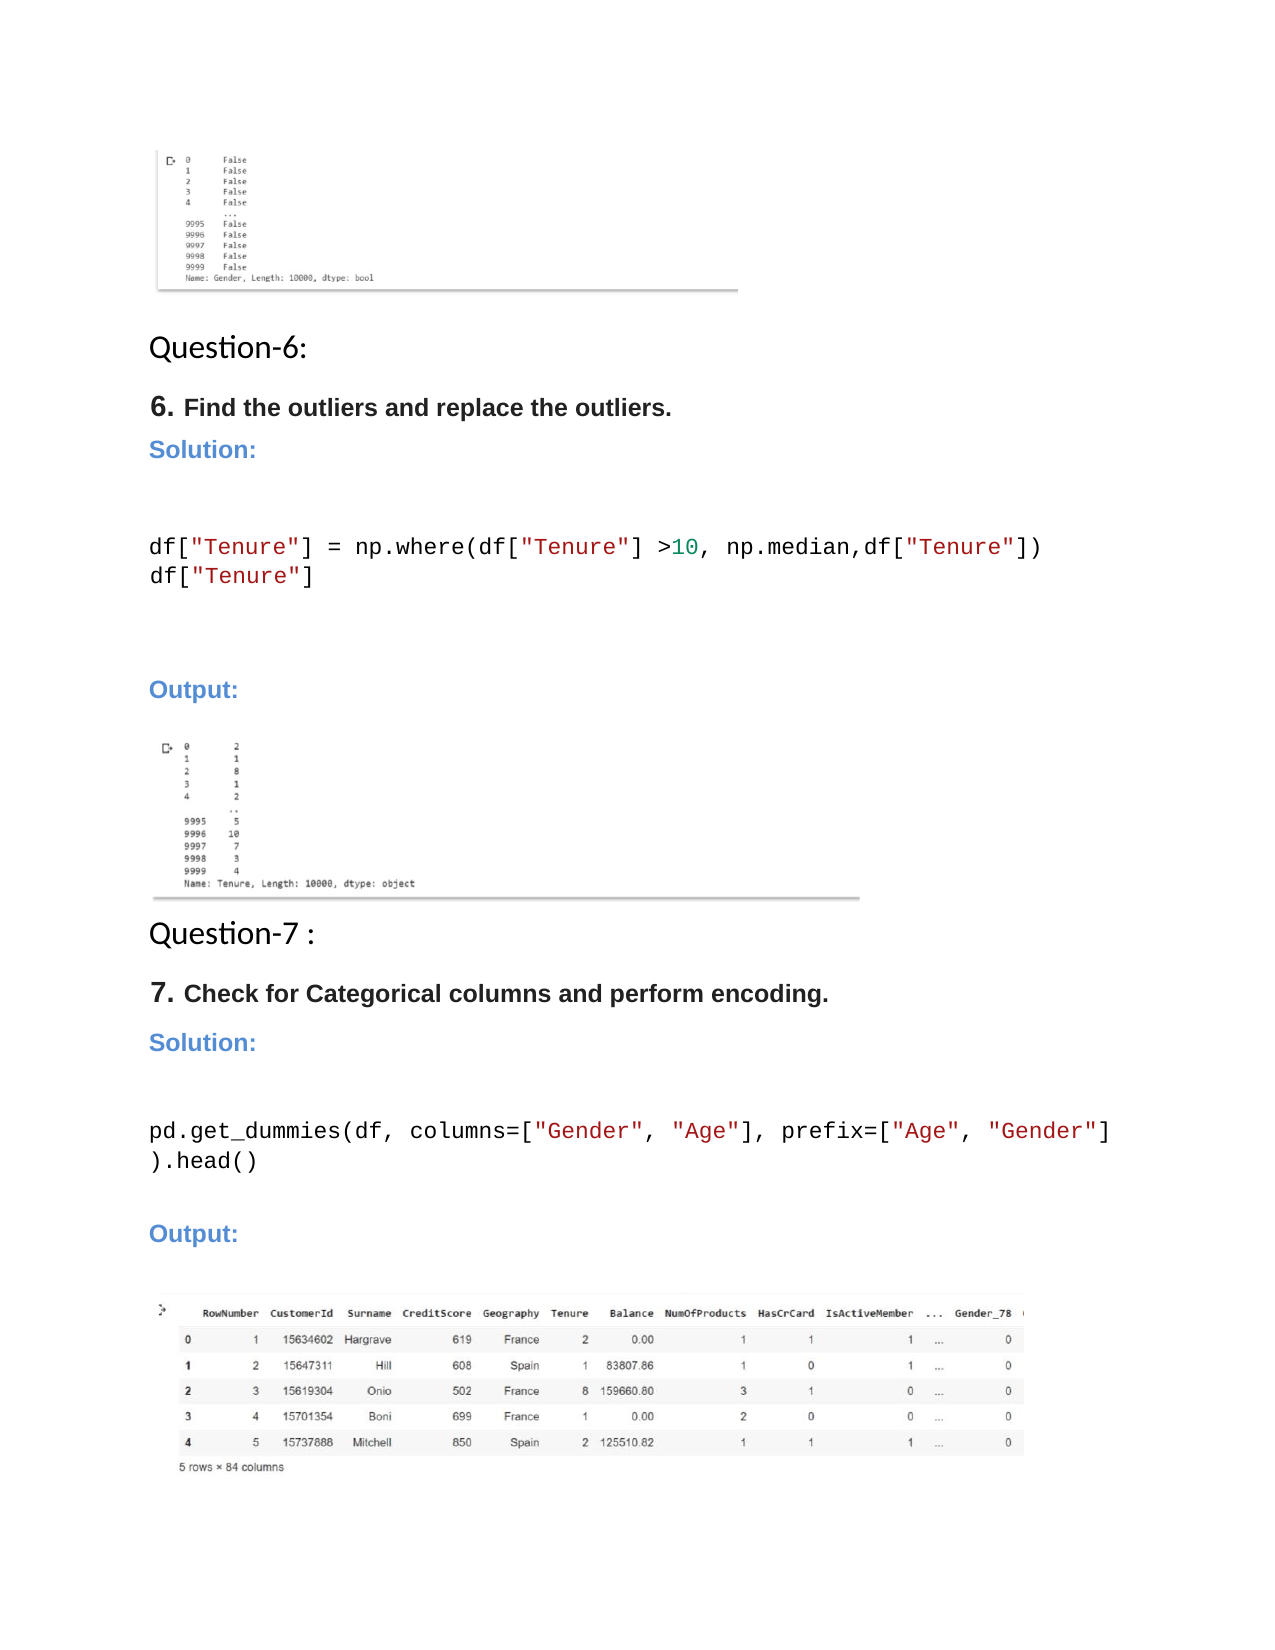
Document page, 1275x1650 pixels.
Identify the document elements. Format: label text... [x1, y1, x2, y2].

text Output: [148, 675, 1129, 704]
picture [152, 736, 860, 902]
text Question-7 : [148, 912, 1129, 952]
list Find the outliers and replace the outliers. [150, 389, 966, 423]
text Output: [148, 1219, 1129, 1248]
text df["Tenure"] = np.where(df["Tenure"] >10, np.median,df["Tenure"]) df["Tenure"] [148, 535, 1129, 590]
picture [154, 150, 739, 308]
text pd.get_dummies(df, columns=["Gender", "Age"], prefix=["Age", "Gender"] [148, 1119, 1129, 1145]
text ).head() [148, 1149, 1129, 1175]
text Solution: [148, 1028, 1129, 1057]
picture [158, 1293, 1024, 1475]
text Solution: [148, 435, 1129, 464]
list Check for Categorical columns and perform encoding. [150, 975, 966, 1009]
text Question-6: [148, 326, 1129, 367]
